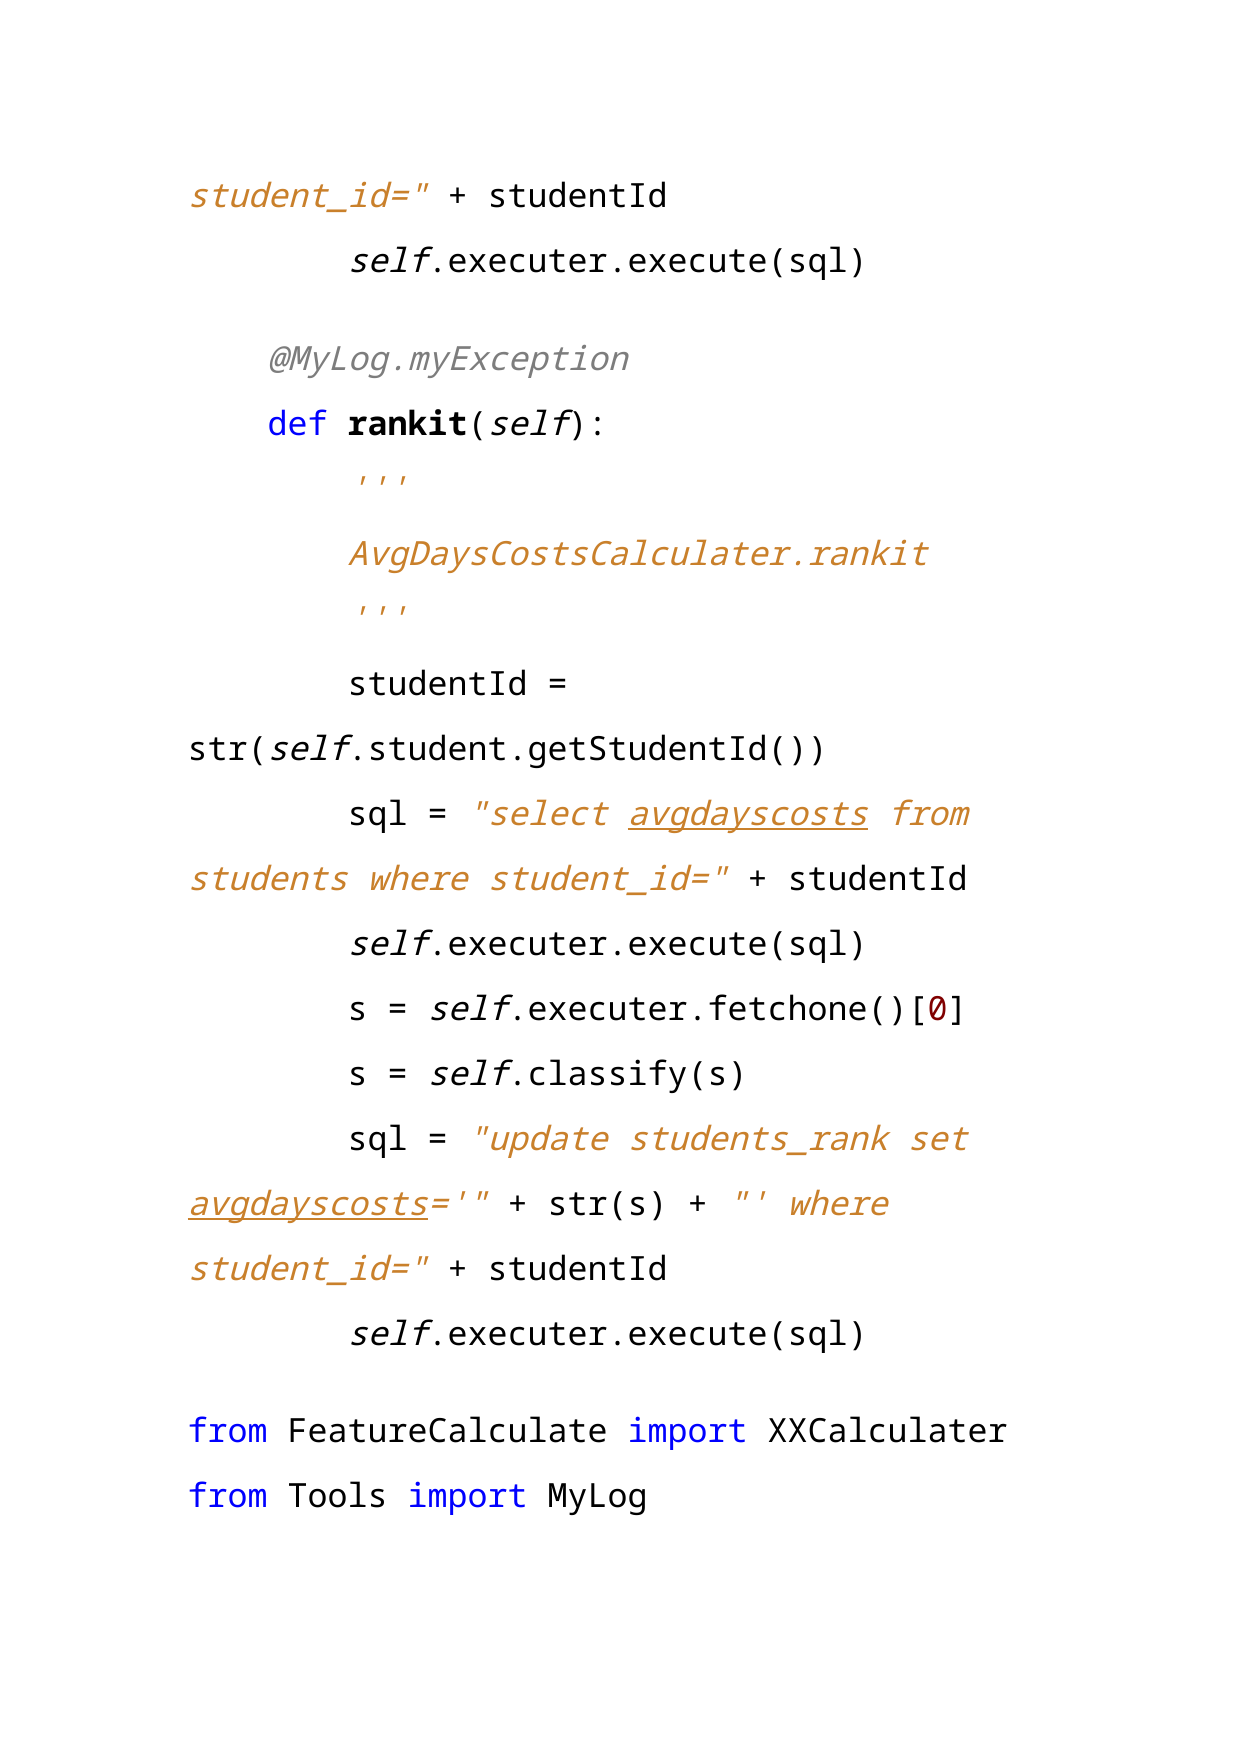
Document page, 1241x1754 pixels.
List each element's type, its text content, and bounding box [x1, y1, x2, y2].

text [187, 162, 1053, 227]
text def rankit(self): [187, 389, 1053, 454]
text ''' [187, 584, 1053, 649]
text AvgDaysCostsCalculater.rankit [187, 519, 1053, 584]
text @MyLog.myException [187, 324, 1053, 389]
text self.executer.execute(sql) [187, 227, 1053, 292]
text s = self.classify(s) [187, 1039, 1053, 1104]
text self.executer.execute(sql) [187, 1299, 1053, 1364]
text self.executer.execute(sql) [187, 909, 1053, 974]
text from Tools import MyLog [187, 1462, 1053, 1527]
text ''' [187, 454, 1053, 519]
text from FeatureCalculate import XXCalculater [187, 1397, 1053, 1462]
text studentId = str(self.student.getStudentId()) [187, 649, 1053, 779]
text s = self.executer.fetchone()[0] [187, 974, 1053, 1039]
text sql = "select avgdayscosts from students where student_id=" + studentId [187, 779, 1053, 909]
text sql = "update students_rank set avgdayscosts='" + str(s) + "' where student_id=" + studentId [187, 1104, 1053, 1299]
